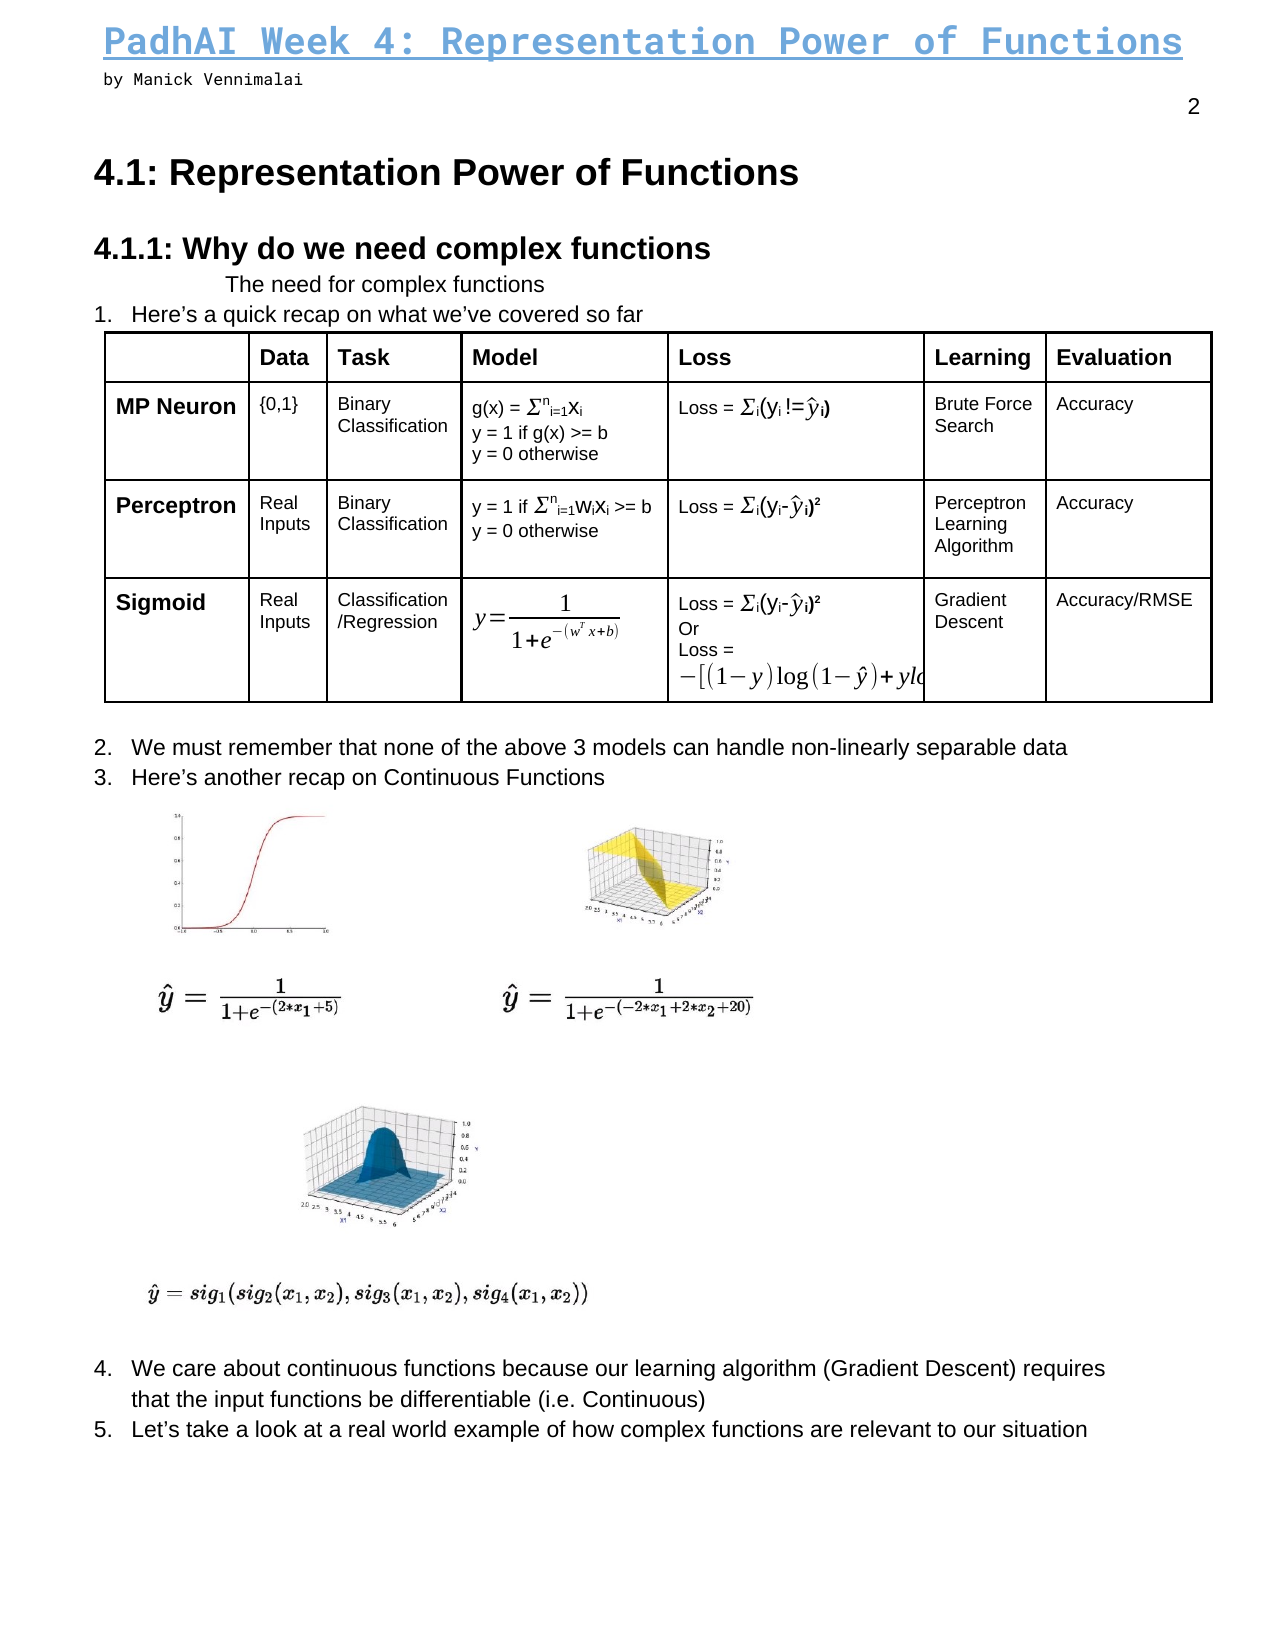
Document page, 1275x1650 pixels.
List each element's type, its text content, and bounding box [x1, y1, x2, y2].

table_cell Loss = i(yi-i)2 Or Loss = [669, 579, 923, 701]
table_cell Loss = i(yi-i)2 [669, 481, 923, 577]
table_cell g(x) = ni=1xi y = 1 if g(x) >= b y = 0 otherwise [463, 383, 667, 479]
table_header [106, 334, 248, 381]
table_cell Classification/Regression [328, 579, 460, 701]
text The need for complex functions [225, 271, 1125, 297]
list We care about continuous functions because our learning algorithm (Gradient Descent) requires that the input functions be differentiable (i.e. Continuous) [94, 1355, 1125, 1412]
table_header Learning [925, 334, 1045, 381]
table_cell Real Inputs [250, 579, 326, 701]
table_cell Real Inputs [250, 481, 326, 577]
table_cell Loss = i(yi !=i) [669, 383, 923, 479]
table_cell Perceptron [106, 481, 248, 577]
table_cell Binary Classification [328, 383, 460, 479]
subtitle 4.1.1: Why do we need complex functions [94, 230, 1125, 266]
table_cell Brute Force Search [925, 383, 1045, 479]
table_header Data [250, 334, 326, 381]
table_cell Accuracy [1047, 383, 1210, 479]
picture [131, 793, 763, 1322]
list Let’s take a look at a real world example of how complex functions are relevant to our situation [94, 1416, 1125, 1442]
table_header Model [463, 334, 667, 381]
table_header Task [328, 334, 460, 381]
table_cell Accuracy [1047, 481, 1210, 577]
table_cell [463, 579, 667, 701]
list We must remember that none of the above 3 models can handle non-linearly separable data [94, 733, 1125, 760]
table_cell Perceptron Learning Algorithm [925, 481, 1045, 577]
table_cell y = 1 if ni=1wixi >= b y = 0 otherwise [463, 481, 667, 577]
table_cell MP Neuron [106, 383, 248, 479]
table_cell {0,1} [250, 383, 326, 479]
subtitle 4.1: Representation Power of Functions [94, 150, 1125, 193]
table_cell Binary Classification [328, 481, 460, 577]
list Here’s a quick recap on what we’ve covered so far [94, 301, 1125, 328]
table_header Evaluation [1047, 334, 1210, 381]
table_cell Accuracy/RMSE [1047, 579, 1210, 701]
table_cell Sigmoid [106, 579, 248, 701]
table_cell Gradient Descent [925, 579, 1045, 701]
table_header Loss [669, 334, 923, 381]
